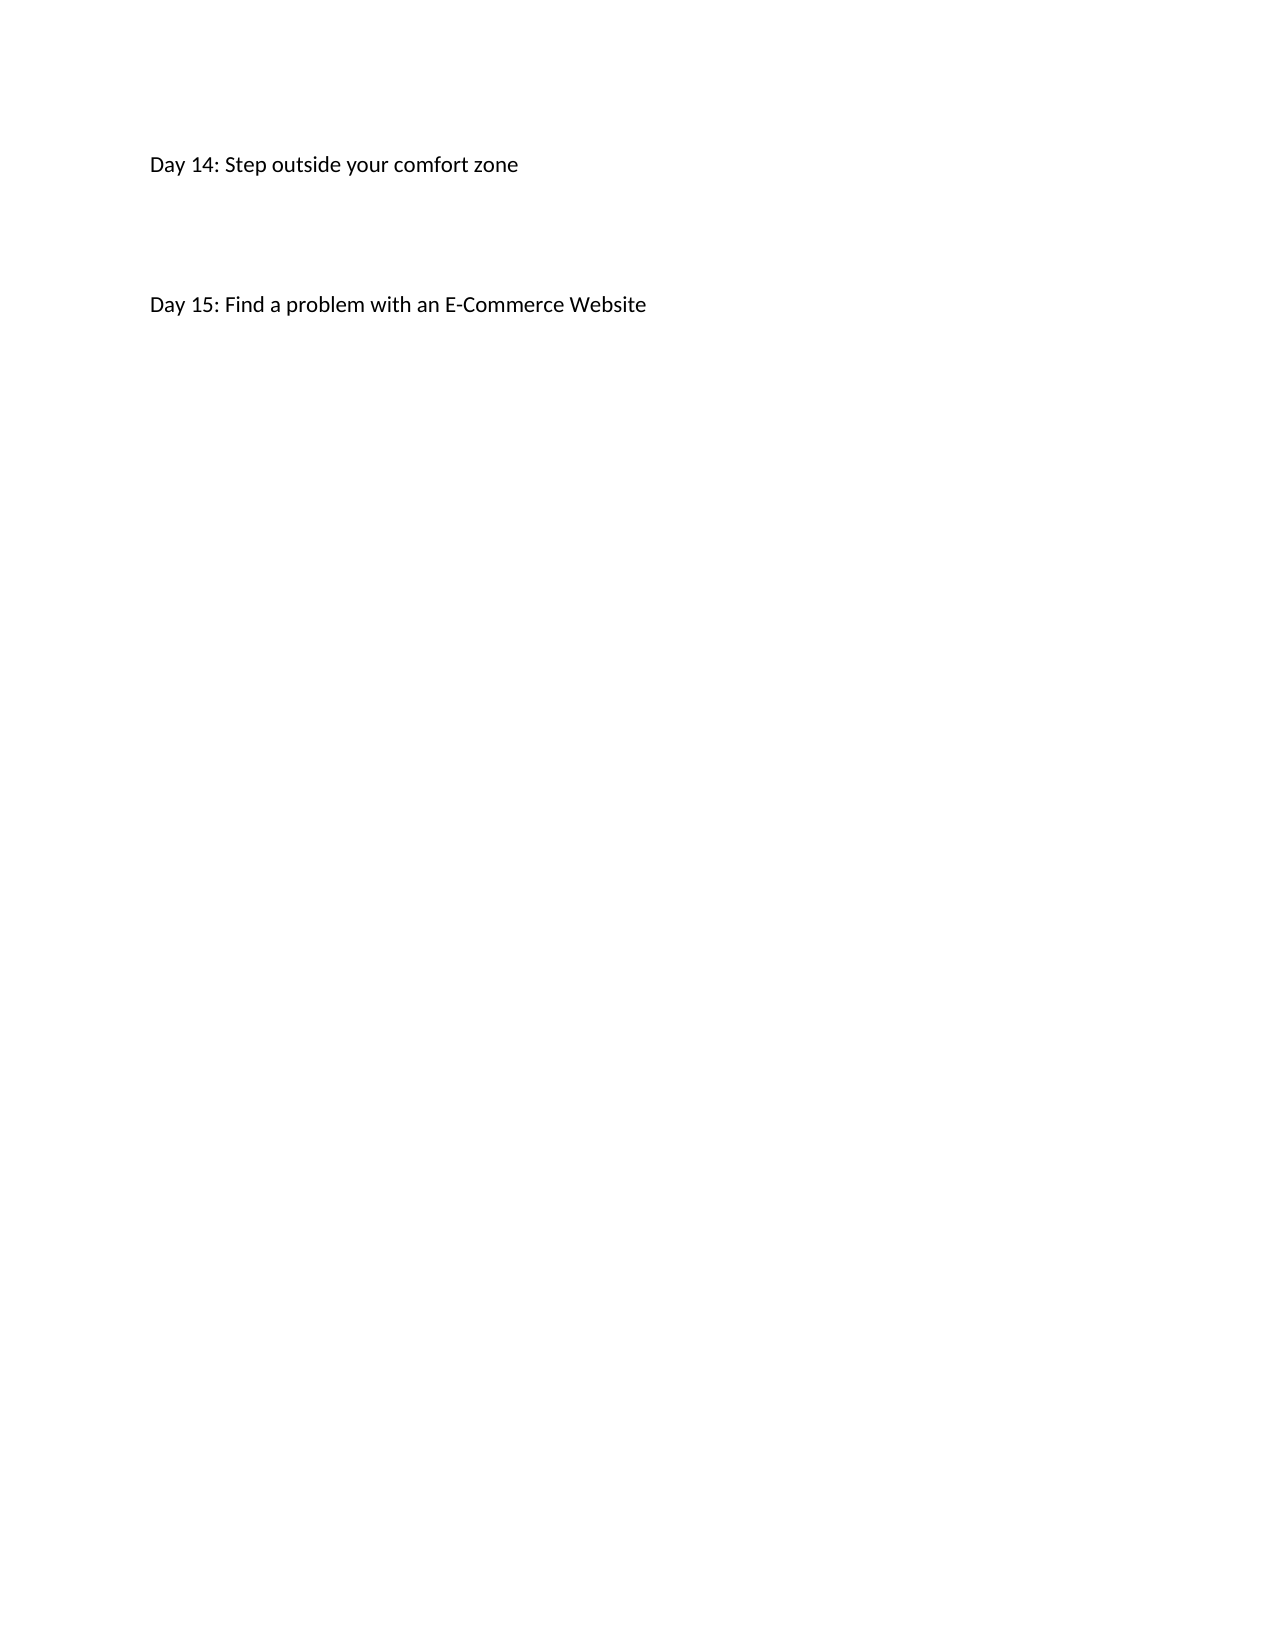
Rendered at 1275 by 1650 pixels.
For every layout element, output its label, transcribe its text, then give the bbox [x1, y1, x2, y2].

text Day 14: Step outside your comfort zone [150, 150, 1125, 178]
text Day 15: Find a problem with an E-Commerce Website [150, 291, 1125, 319]
